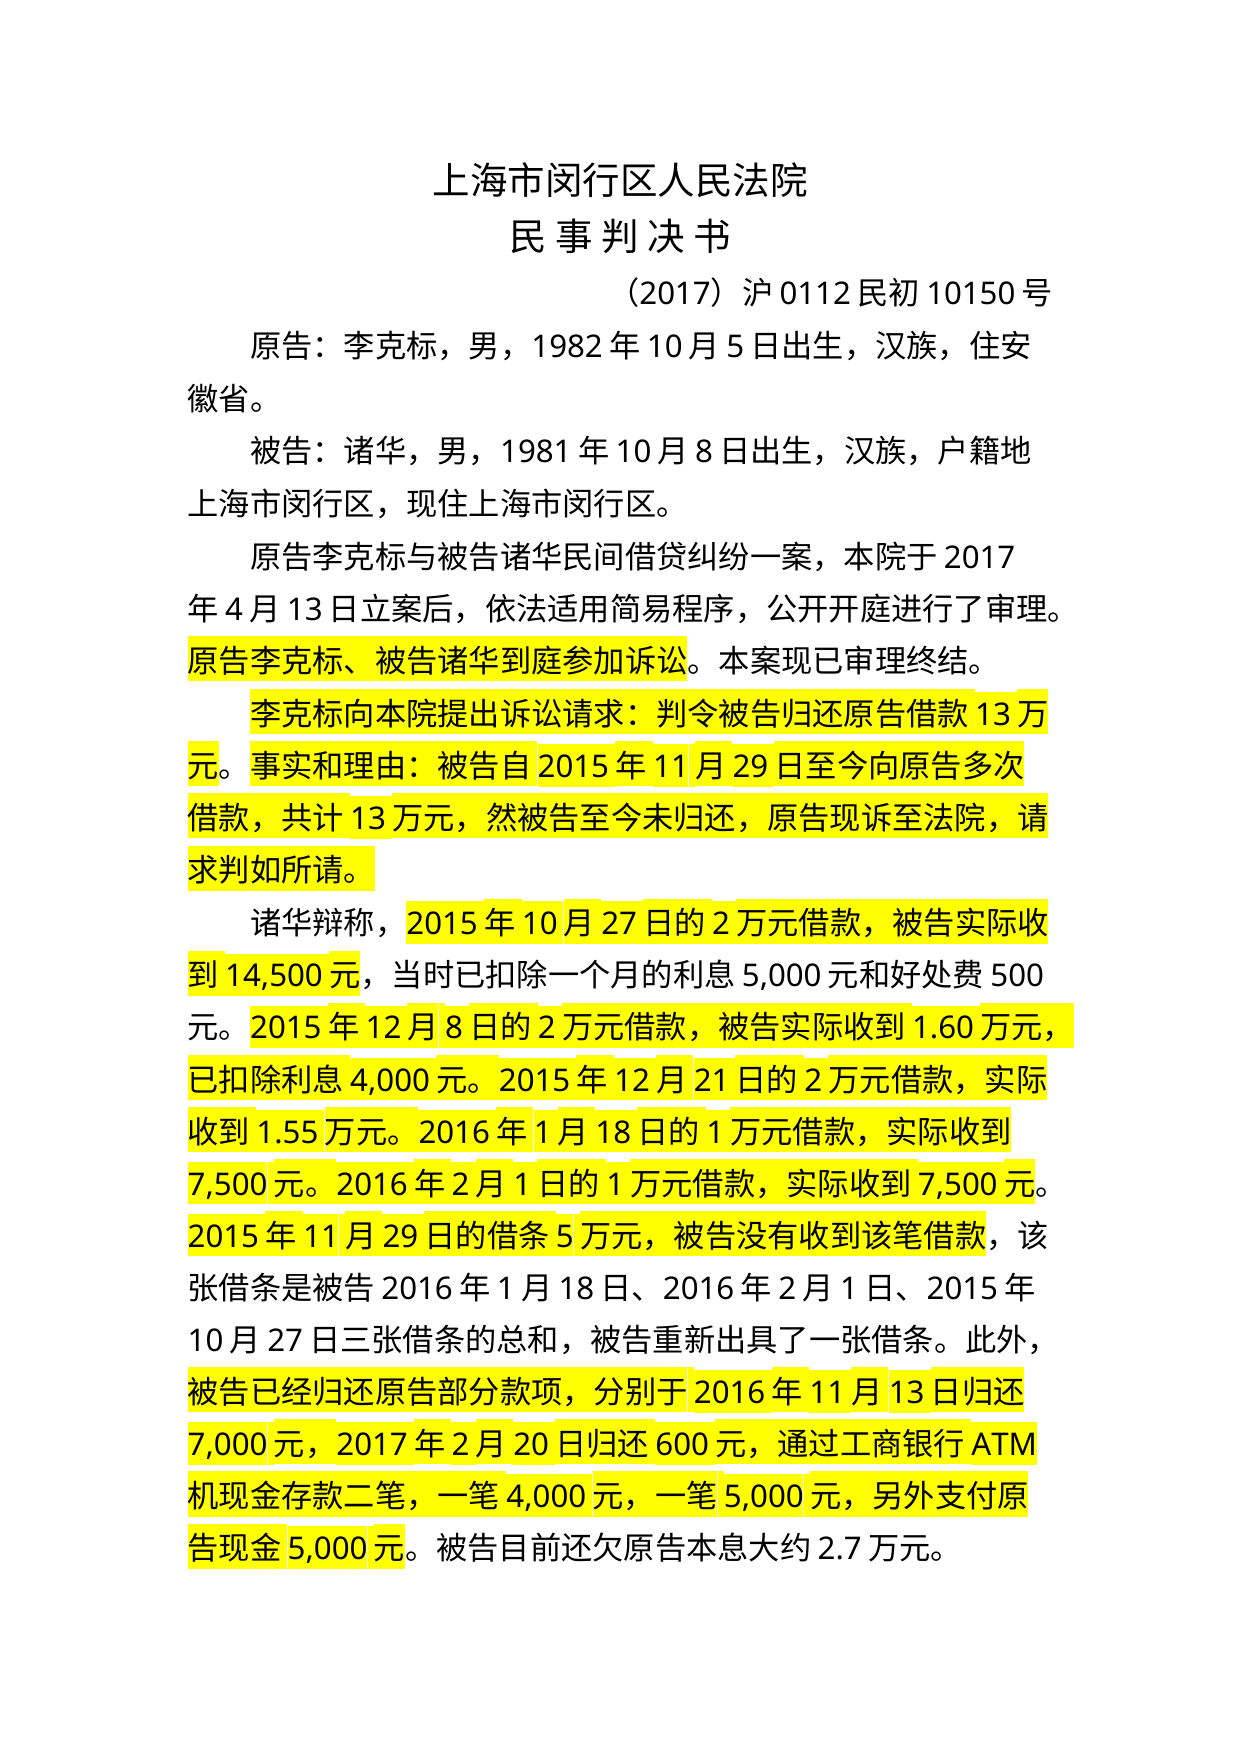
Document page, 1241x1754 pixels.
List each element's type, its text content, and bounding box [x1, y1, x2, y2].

text 上海市闵行区人民法院 [187, 151, 1053, 205]
text 原告李克标与被告诸华民间借贷纠纷一案，本院于2017年4月13日立案后，依法适用简易程序，公开开庭进行了审理。原告李克标、被告诸华到庭参加诉讼。本案现已审理终结。 [187, 525, 1053, 681]
text 诸华辩称，2015年10月27日的2万元借款，被告实际收到14,500元，当时已扣除一个月的利息5,000元和好处费500元。2015年12月8日的2万元借款，被告实际收到1.60万元，已扣除利息4,000元。2015年12月21日的2万元借款，实际收到1.55万元。2016年1月18日的1万元借款，实际收到7,500元。2016年2月1日的1万元借款，实际收到7,500元。2015年11月29日的借条5万元，被告没有收到该笔借款，该张借条是被告2016年1月18日、2016年2月1日、2015年10月27日三张借条的总和，被告重新出具了一张借条。此外，被告已经归还原告部分款项，分别于2016年11月13日归还7,000元，2017年2月20日归还600元，通过工商银行ATM机现金存款二笔，一笔4,000元，一笔5,000元，另外支付原告现金5,000元。被告目前还欠原告本息大约2.7万元。 [187, 892, 1053, 1569]
text 李克标向本院提出诉讼请求：判令被告归还原告借款13万元。事实和理由：被告自2015年11月29日至今向原告多次借款，共计13万元，然被告至今未归还，原告现诉至法院，请求判如所请。 [187, 682, 1053, 891]
text 民 事 判 决 书 [187, 206, 1053, 261]
text 被告：诸华，男，1981年10月8日出生，汉族，户籍地上海市闵行区，现住上海市闵行区。 [187, 420, 1053, 524]
text 原告：李克标，男，1982年10月5日出生，汉族，住安徽省。 [187, 315, 1053, 419]
text （2017）沪0112民初10150号 [187, 262, 1053, 314]
